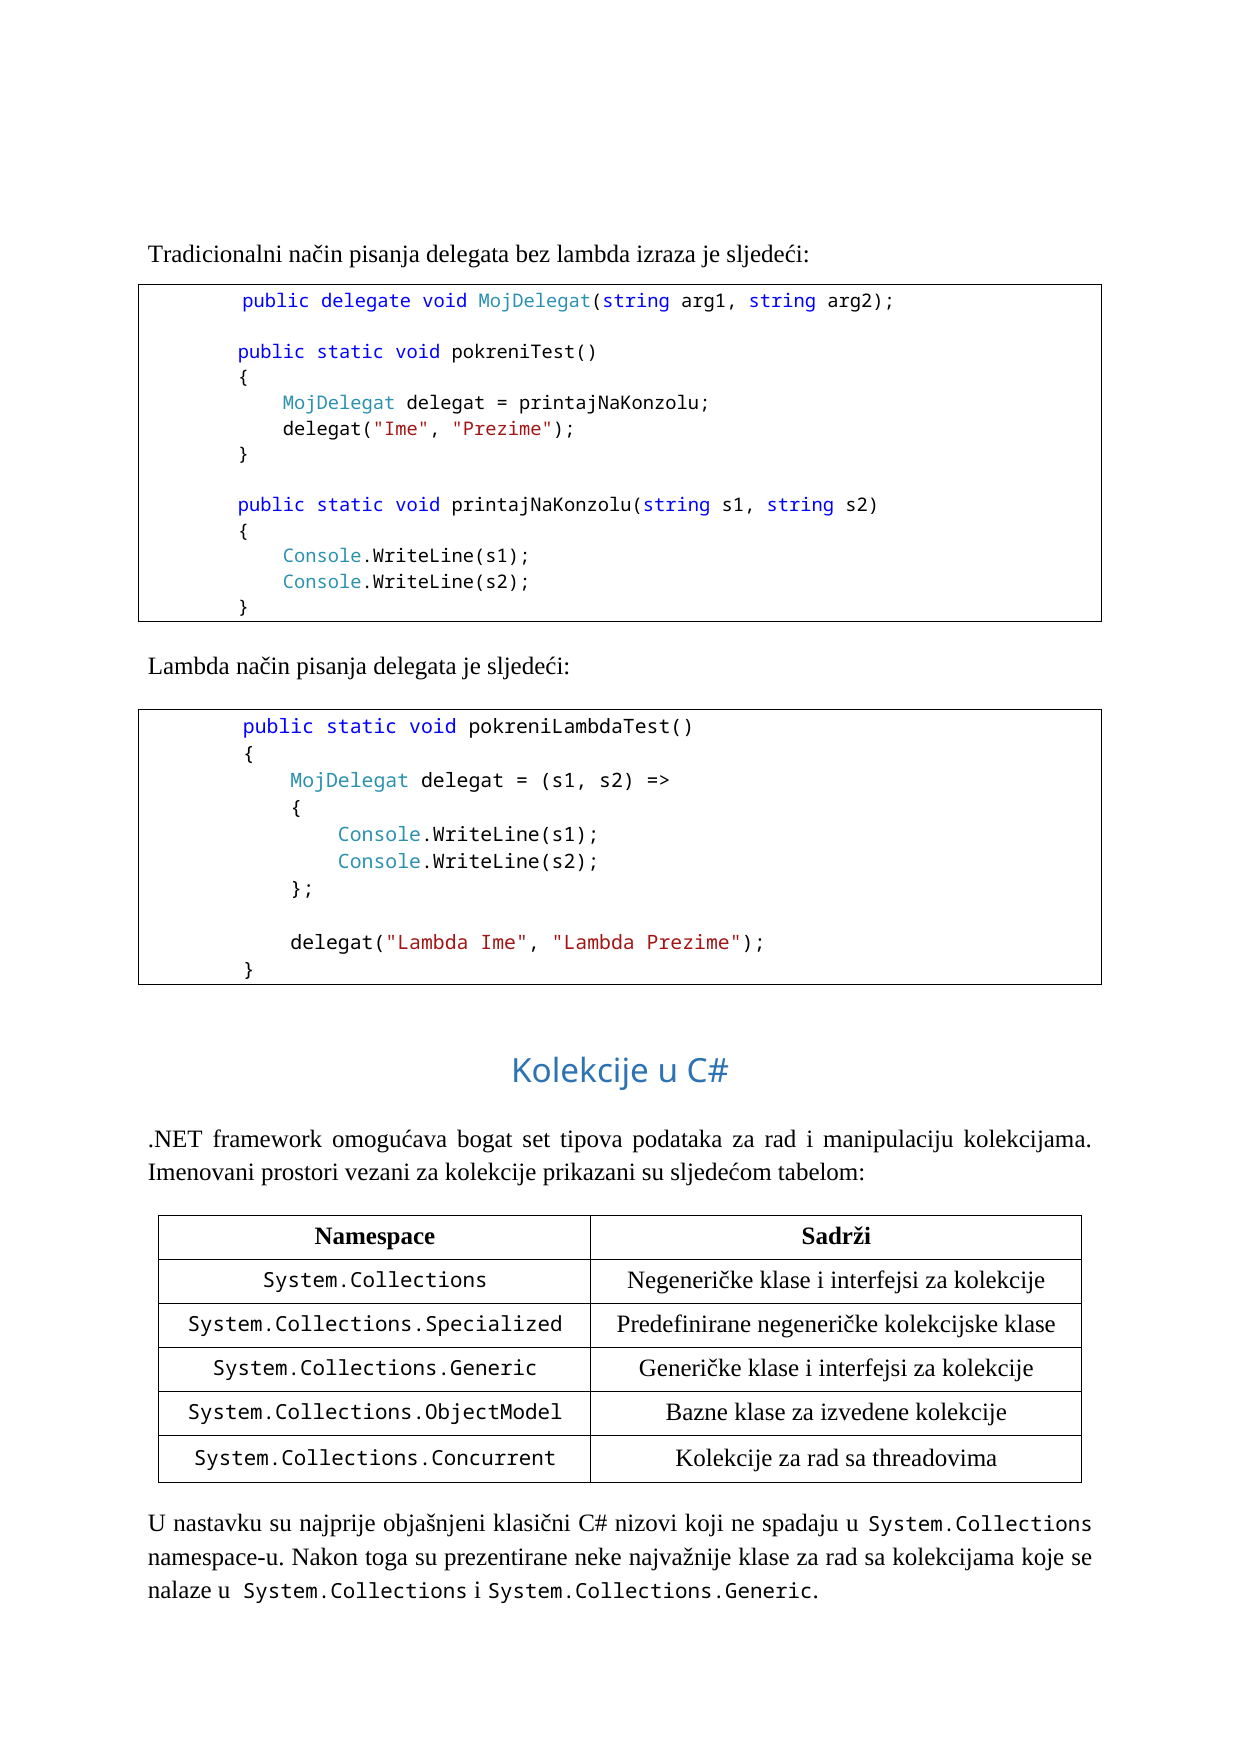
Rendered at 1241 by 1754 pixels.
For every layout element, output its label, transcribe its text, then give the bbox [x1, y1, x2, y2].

text Console.WriteLine(s2); [148, 847, 1093, 874]
text { [148, 739, 1093, 766]
text Console.WriteLine(s1); [148, 542, 1093, 568]
text } [139, 590, 1101, 621]
text { [148, 793, 1093, 820]
text public static void pokreniTest() [148, 338, 1093, 364]
text delegat("Lambda Ime", "Lambda Prezime"); [148, 928, 1093, 952]
table_header Sadrži [591, 1216, 1081, 1259]
table_cell Kolekcije za rad sa threadovima [591, 1436, 1081, 1482]
text Console.WriteLine(s1); [148, 820, 1093, 847]
table_cell Predefinirane negeneričke kolekcijske klase [591, 1304, 1081, 1347]
text { [148, 517, 1093, 542]
text U nastavku su najprije objašnjeni klasični C# nizovi koji ne spadaju u System.Collections namespace-u. Nakon toga su prezentirane neke najvažnije klase za rad sa kolekcijama koje se nalaze u System.Collections i System.Collections.Generic. [148, 1508, 1093, 1604]
text Console.WriteLine(s2); [148, 568, 1093, 590]
text { [148, 364, 1093, 389]
text .NET framework omogućava bogat set tipova podataka za rad i manipulaciju kolekcijama. Imenovani prostori vezani za kolekcije prikazani su sljedećom tabelom: [148, 1124, 1093, 1186]
table_cell Bazne klase za izvedene kolekcije [591, 1392, 1081, 1435]
text MojDelegat delegat = (s1, s2) => [148, 766, 1093, 793]
text } [139, 952, 1101, 984]
subtitle Kolekcije u C# [148, 1047, 1093, 1092]
table_cell System.Collections.Concurrent [159, 1436, 590, 1482]
text } [148, 440, 1093, 466]
text Tradicionalni način pisanja delegata bez lambda izraza je sljedeći: [148, 239, 1093, 267]
text public static void printajNaKonzolu(string s1, string s2) [148, 491, 1093, 517]
text }; [148, 874, 1093, 901]
table_cell System.Collections [159, 1260, 590, 1303]
text Lambda način pisanja delegata je sljedeći: [148, 651, 1093, 680]
text delegat("Ime", "Prezime"); [148, 415, 1093, 440]
text public static void pokreniLambdaTest() [139, 710, 1101, 739]
text public delegate void MojDelegat(string arg1, string arg2); [139, 285, 1101, 313]
table_cell Generičke klase i interfejsi za kolekcije [591, 1348, 1081, 1391]
text MojDelegat delegat = printajNaKonzolu; [148, 389, 1093, 415]
table_header Namespace [159, 1216, 590, 1259]
table_cell System.Collections.Generic [159, 1348, 590, 1391]
table_cell Negeneričke klase i interfejsi za kolekcije [591, 1260, 1081, 1303]
table_cell System.Collections.Specialized [159, 1304, 590, 1347]
table_cell System.Collections.ObjectModel [159, 1392, 590, 1435]
